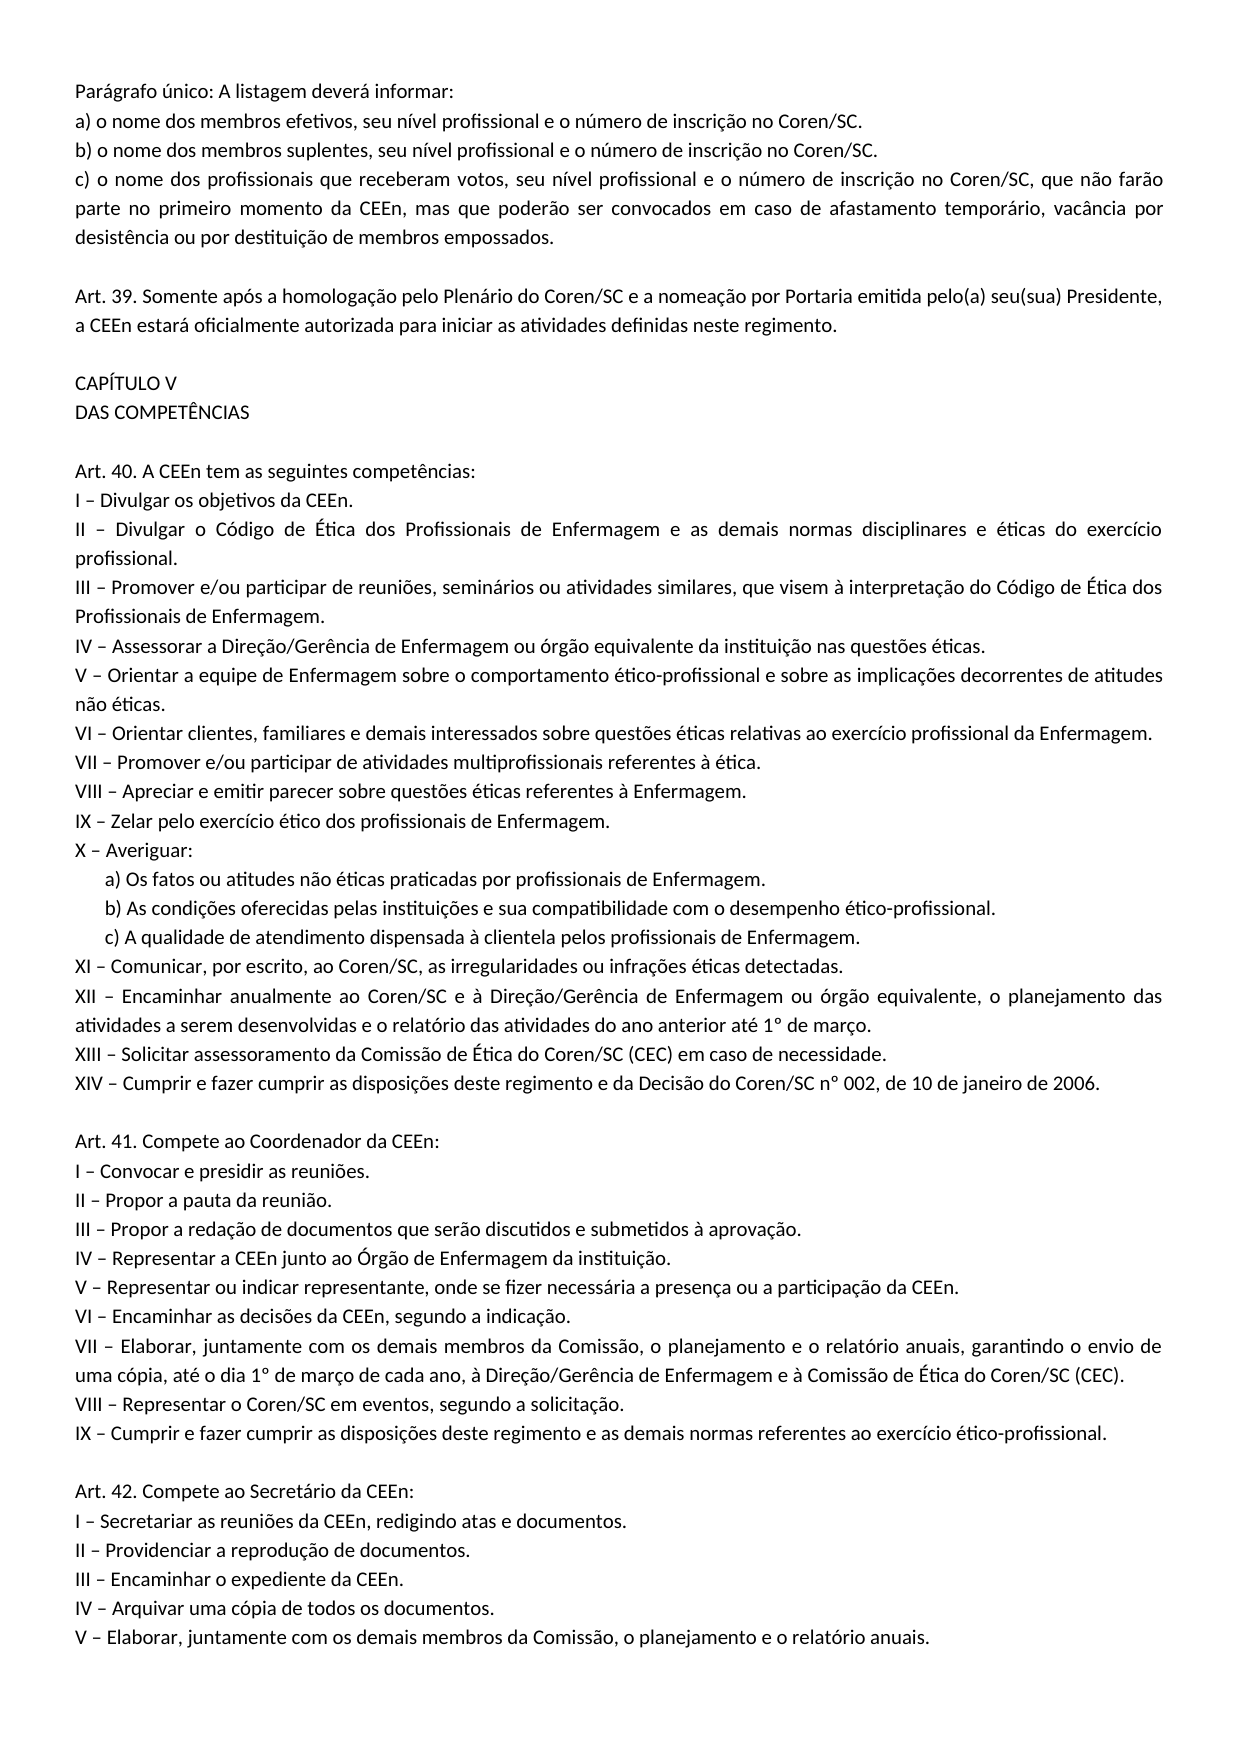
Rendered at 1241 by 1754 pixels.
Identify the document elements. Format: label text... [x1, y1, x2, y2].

text DAS COMPETÊNCIAS [75, 396, 1165, 425]
text III – Encaminhar o expediente da CEEn. [75, 1562, 1165, 1592]
text I – Divulgar os objetivos da CEEn. [75, 483, 1165, 512]
text b) o nome dos membros suplentes, seu nível profissional e o número de inscrição no Coren/SC. [75, 133, 1165, 162]
text b) As condições oferecidas pelas instituições e sua compatibilidade com o desempenho ético-profissional. [104, 892, 1165, 921]
text VI – Orientar clientes, familiares e demais interessados sobre questões éticas relativas ao exercício profissional da Enfermagem. [75, 717, 1165, 746]
text IV – Assessorar a Direção/Gerência de Enfermagem ou órgão equivalente da instituição nas questões éticas. [75, 629, 1165, 658]
text XI – Comunicar, por escrito, ao Coren/SC, as irregularidades ou infrações éticas detectadas. [75, 950, 1165, 979]
text II – Providenciar a reprodução de documentos. [75, 1533, 1165, 1562]
text a) o nome dos membros efetivos, seu nível profissional e o número de inscrição no Coren/SC. [75, 104, 1165, 133]
text Art. 41. Compete ao Coordenador da CEEn: [75, 1125, 1165, 1154]
text VII – Promover e/ou participar de atividades multiprofissionais referentes à ética. [75, 746, 1165, 775]
text II – Divulgar o Código de Ética dos Profissionais de Enfermagem e as demais normas disciplinares e éticas do exercício profissional. [75, 512, 1165, 571]
text IX – Zelar pelo exercício ético dos profissionais de Enfermagem. [75, 804, 1165, 833]
text Art. 42. Compete ao Secretário da CEEn: [75, 1475, 1165, 1504]
text Art. 40. A CEEn tem as seguintes competências: [75, 454, 1165, 483]
text XIII – Solicitar assessoramento da Comissão de Ética do Coren/SC (CEC) em caso de necessidade. [75, 1037, 1165, 1067]
text V – Elaborar, juntamente com os demais membros da Comissão, o planejamento e o relatório anuais. [75, 1621, 1165, 1650]
text VI – Encaminhar as decisões da CEEn, segundo a indicação. [75, 1300, 1165, 1329]
text VII – Elaborar, juntamente com os demais membros da Comissão, o planejamento e o relatório anuais, garantindo o envio de uma cópia, até o dia 1º de março de cada ano, à Direção/Gerência de Enfermagem e à Comissão de Ética do Coren/SC (CEC). [75, 1329, 1165, 1387]
text Parágrafo único: A listagem deverá informar: [75, 75, 1165, 104]
text V – Orientar a equipe de Enfermagem sobre o comportamento ético-profissional e sobre as implicações decorrentes de atitudes não éticas. [75, 658, 1165, 717]
text X – Averiguar: [75, 833, 1165, 862]
text IV – Representar a CEEn junto ao Órgão de Enfermagem da instituição. [75, 1242, 1165, 1271]
text III – Promover e/ou participar de reuniões, seminários ou atividades similares, que visem à interpretação do Código de Ética dos Profissionais de Enfermagem. [75, 571, 1165, 629]
text c) A qualidade de atendimento dispensada à clientela pelos profissionais de Enfermagem. [104, 921, 1165, 950]
text c) o nome dos profissionais que receberam votos, seu nível profissional e o número de inscrição no Coren/SC, que não farão parte no primeiro momento da CEEn, mas que poderão ser convocados em caso de afastamento temporário, vacância por desistência ou por destituição de membros empossados. [75, 162, 1165, 250]
text a) Os fatos ou atitudes não éticas praticadas por profissionais de Enfermagem. [104, 862, 1165, 892]
text CAPÍTULO V [75, 367, 1165, 396]
text IX – Cumprir e fazer cumprir as disposições deste regimento e as demais normas referentes ao exercício ético-profissional. [75, 1417, 1165, 1446]
text I – Convocar e presidir as reuniões. [75, 1154, 1165, 1183]
text I – Secretariar as reuniões da CEEn, redigindo atas e documentos. [75, 1504, 1165, 1533]
text II – Propor a pauta da reunião. [75, 1183, 1165, 1212]
text V – Representar ou indicar representante, onde se fizer necessária a presença ou a participação da CEEn. [75, 1271, 1165, 1300]
text Art. 39. Somente após a homologação pelo Plenário do Coren/SC e a nomeação por Portaria emitida pelo(a) seu(sua) Presidente, a CEEn estará oficialmente autorizada para iniciar as atividades definidas neste regimento. [75, 279, 1165, 337]
text XII – Encaminhar anualmente ao Coren/SC e à Direção/Gerência de Enfermagem ou órgão equivalente, o planejamento das atividades a serem desenvolvidas e o relatório das atividades do ano anterior até 1º de março. [75, 979, 1165, 1037]
text III – Propor a redação de documentos que serão discutidos e submetidos à aprovação. [75, 1212, 1165, 1242]
text IV – Arquivar uma cópia de todos os documentos. [75, 1592, 1165, 1621]
text VIII – Apreciar e emitir parecer sobre questões éticas referentes à Enfermagem. [75, 775, 1165, 804]
text VIII – Representar o Coren/SC em eventos, segundo a solicitação. [75, 1387, 1165, 1417]
text XIV – Cumprir e fazer cumprir as disposições deste regimento e da Decisão do Coren/SC nº 002, de 10 de janeiro de 2006. [75, 1067, 1165, 1096]
